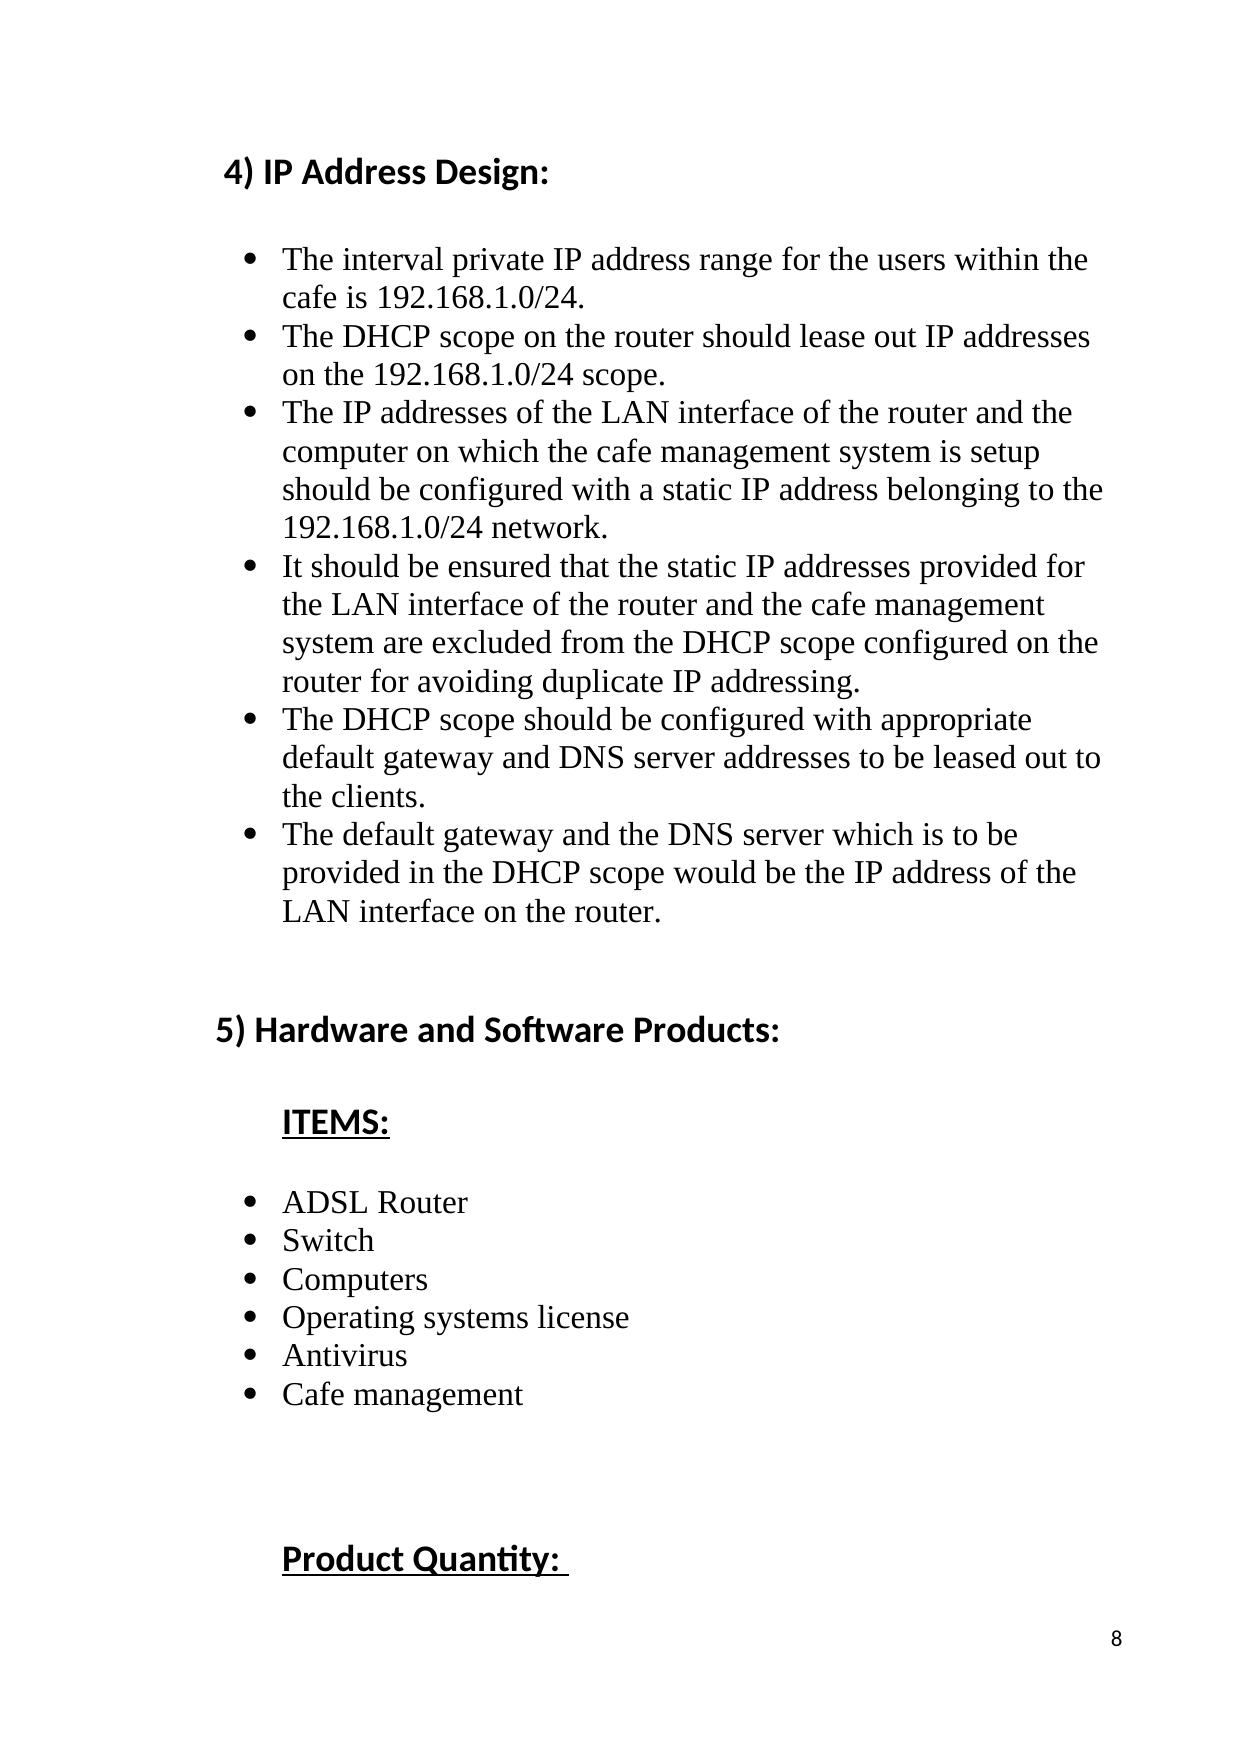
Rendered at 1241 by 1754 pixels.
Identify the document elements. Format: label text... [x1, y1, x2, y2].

list Antivirus [244, 1335, 1122, 1374]
list The DHCP scope on the router should lease out IP addresses on the 192.168.1.0/24 scope. [244, 316, 1122, 393]
list ADSL Router [244, 1182, 1122, 1220]
list The DHCP scope should be configured with appropriate default gateway and DNS server addresses to be leased out to the clients. [244, 699, 1122, 814]
list Cafe management [244, 1374, 1122, 1412]
list Operating systems license [244, 1297, 1122, 1335]
list Computers [244, 1259, 1122, 1297]
list Switch [244, 1220, 1122, 1259]
text 5) Hardware and Software Products: [207, 1006, 1122, 1052]
list The IP addresses of the LAN interface of the router and the computer on which the cafe management system is setup should be configured with a static IP address belonging to the 192.168.1.0/24 network. [244, 393, 1122, 546]
list The default gateway and the DNS server which is to be provided in the DHCP scope would be the IP address of the LAN interface on the router. [244, 814, 1122, 929]
text Product Quantity: [282, 1534, 1122, 1580]
list The interval private IP address range for the users within the cafe is 192.168.1.0/24. [244, 239, 1122, 316]
text ITEMS: [282, 1098, 1122, 1144]
list It should be ensured that the static IP addresses provided for the LAN interface of the router and the cafe management system are excluded from the DHCP scope configured on the router for avoiding duplicate IP addressing. [244, 546, 1122, 699]
text 4) IP Address Design: [207, 148, 1122, 193]
